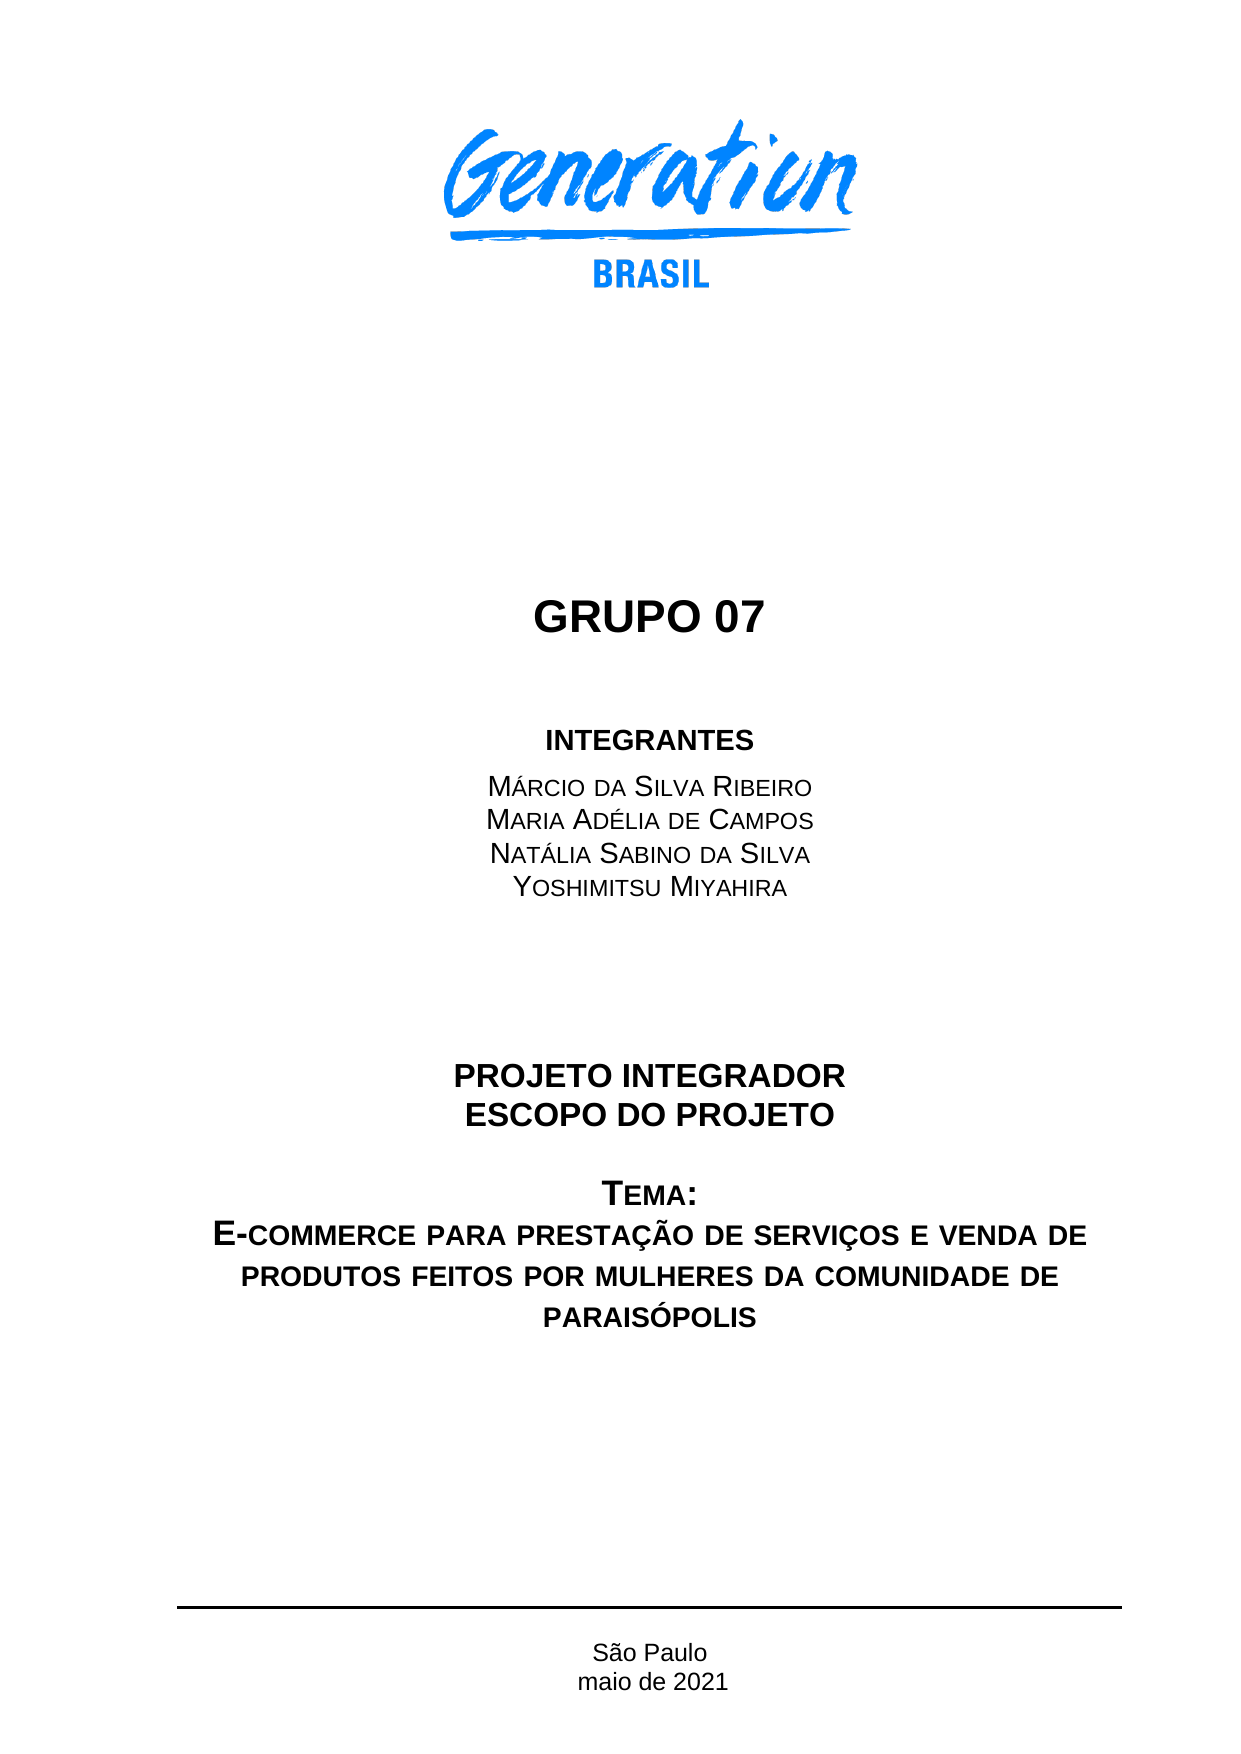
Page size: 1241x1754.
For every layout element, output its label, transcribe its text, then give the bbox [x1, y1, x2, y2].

text Márcio da Silva Ribeiro [177, 769, 1122, 802]
text E-commerce para prestação de serviços e venda de produtos feitos por mulheres da comunidade de paraisópolis [177, 1212, 1122, 1334]
text Yoshimitsu Miyahira [177, 869, 1122, 903]
picture [442, 118, 858, 288]
text GRUPO 07 [177, 589, 1122, 642]
text INTEGRANTES [177, 723, 1122, 757]
text ESCOPO DO PROJETO [177, 1095, 1122, 1133]
text Maria Adélia de Campos [177, 802, 1122, 836]
text Natália Sabino da Silva [177, 836, 1122, 869]
text PROJETO INTEGRADOR [177, 1056, 1122, 1095]
text Tema: [177, 1172, 1122, 1212]
